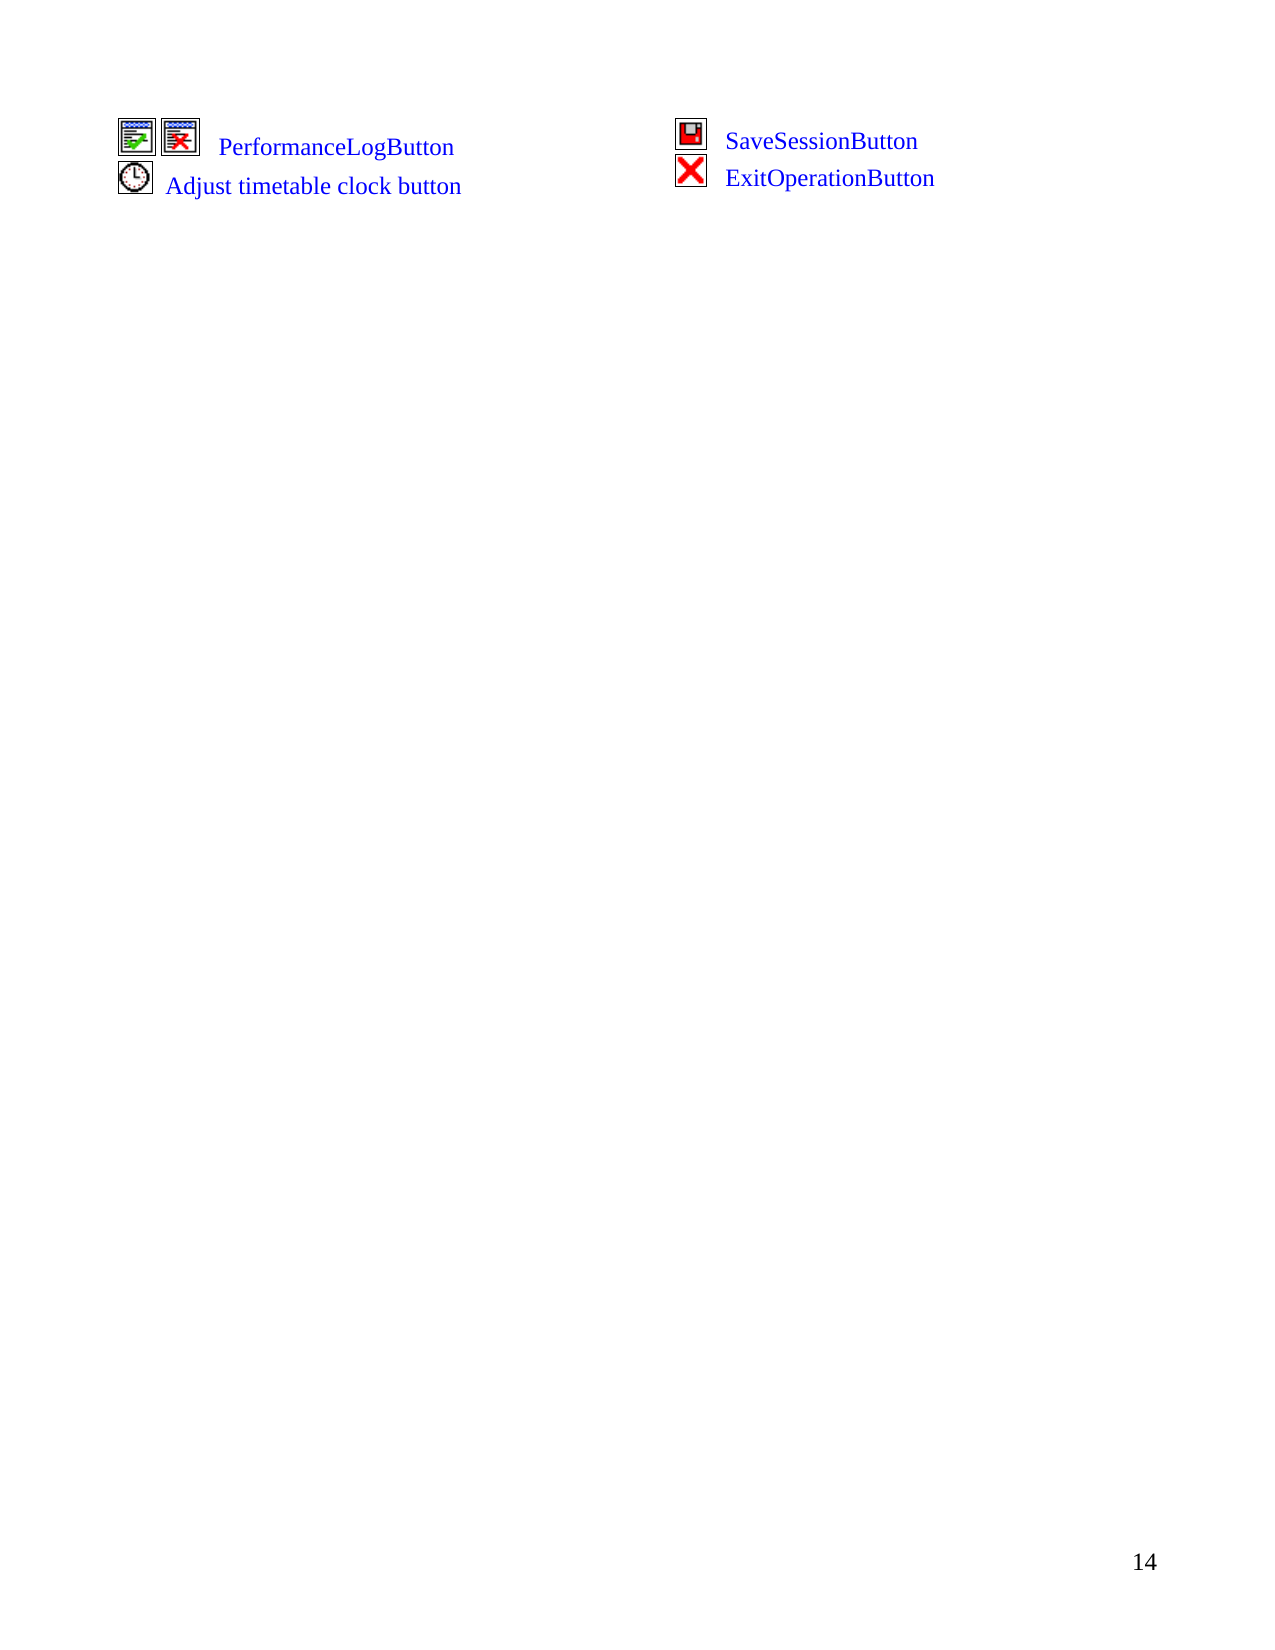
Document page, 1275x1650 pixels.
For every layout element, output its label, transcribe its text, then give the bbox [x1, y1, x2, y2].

picture [676, 155, 706, 186]
picture [162, 119, 199, 155]
text SaveSessionButton [675, 118, 1157, 155]
text ExitOperationButton [675, 155, 1157, 192]
picture [119, 119, 155, 155]
text PerformanceLogButton [118, 118, 600, 161]
text Adjust timetable clock button [118, 161, 600, 199]
picture [676, 119, 706, 149]
picture [119, 162, 152, 193]
